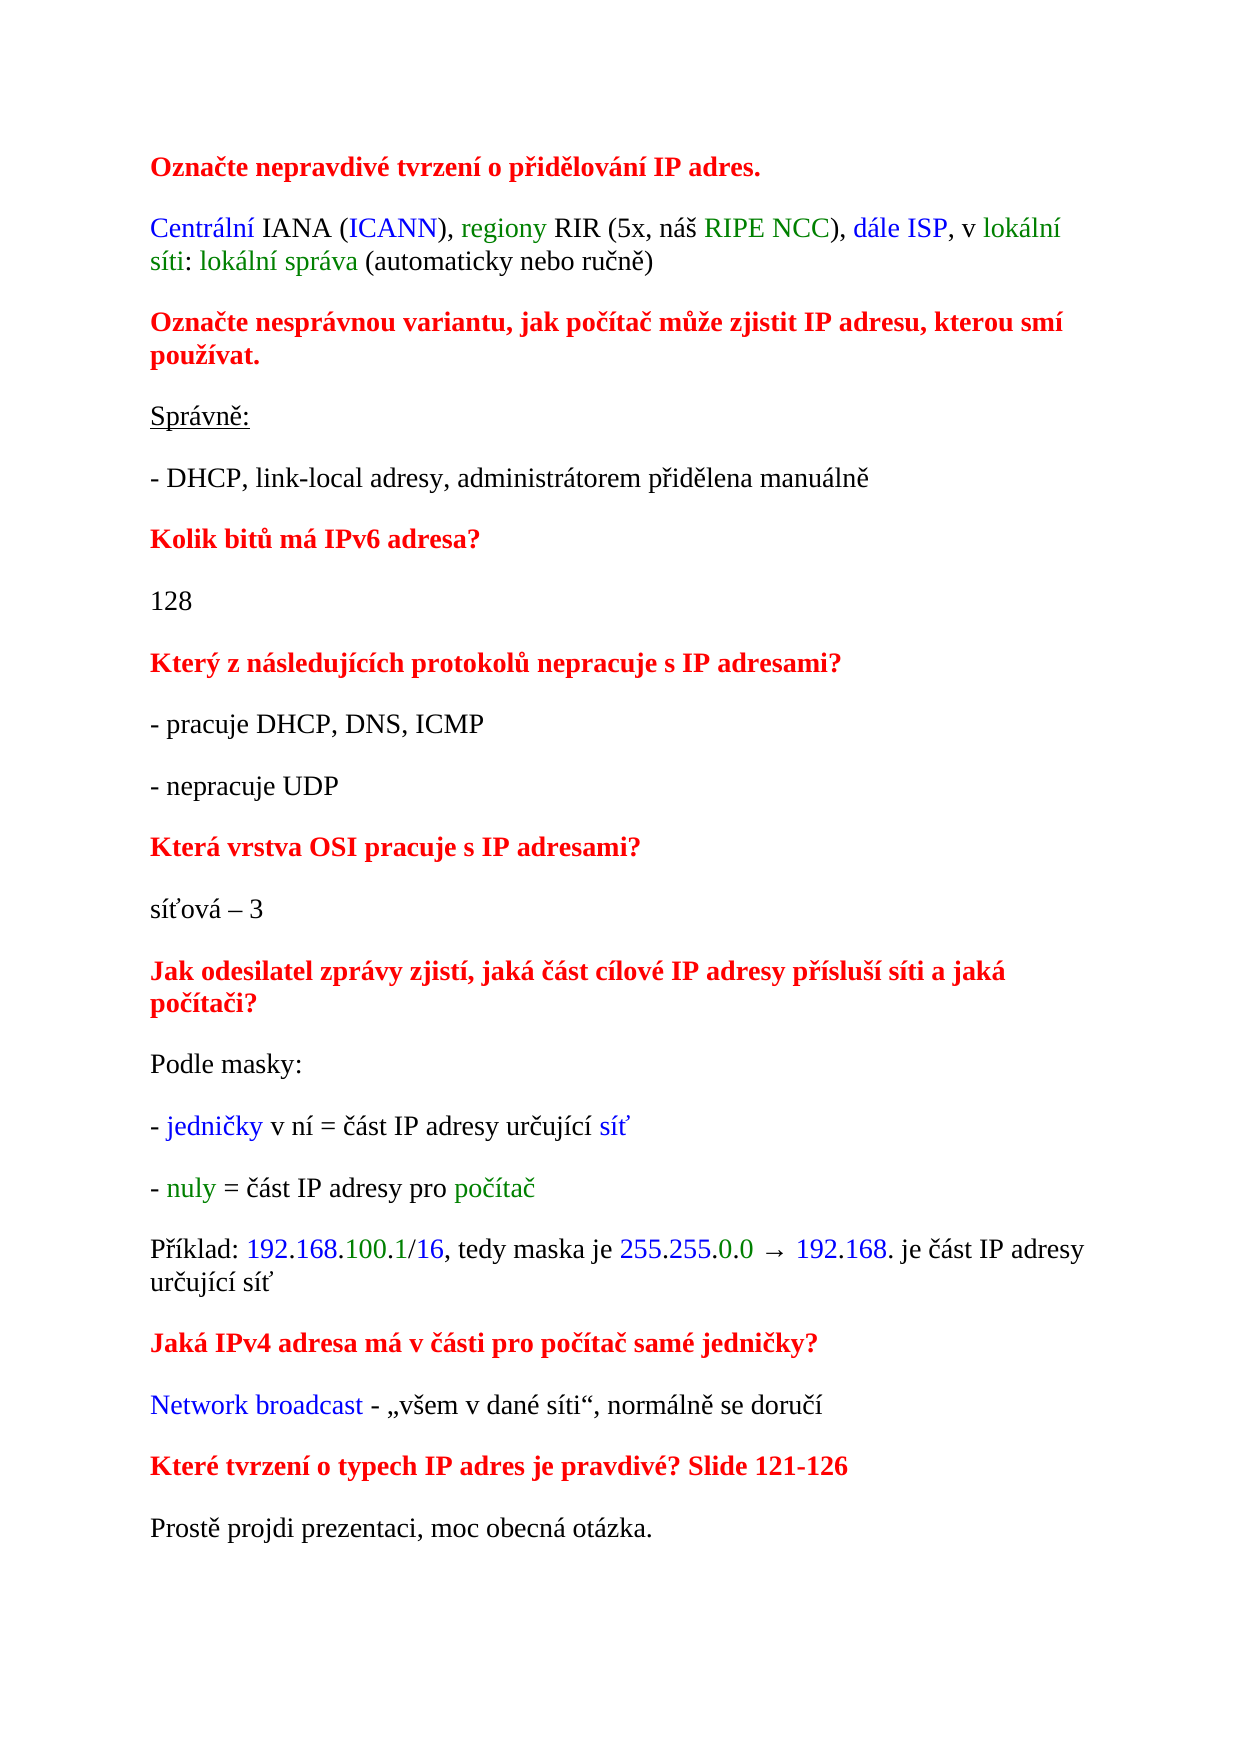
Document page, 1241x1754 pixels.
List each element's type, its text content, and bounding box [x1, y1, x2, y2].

subtitle Které tvrzení o typech IP adres je pravdivé? Slide 121-126 [150, 1449, 1090, 1482]
subtitle síťová – 3 [150, 892, 1090, 924]
subtitle - pracuje DHCP, DNS, ICMP [150, 707, 1090, 740]
subtitle Jak odesilatel zprávy zjistí, jaká část cílové IP adresy přísluší síti a jaká počítači? [150, 953, 1090, 1018]
subtitle Příklad: 192.168.100.1/16, tedy maska je 255.255.0.0 → 192.168. je část IP adresy určující síť [150, 1232, 1090, 1297]
subtitle Označte nesprávnou variantu, jak počítač může zjistit IP adresu, kterou smí používat. [150, 306, 1090, 370]
subtitle Která vrstva OSI pracuje s IP adresami? [150, 830, 1090, 863]
subtitle - nepracuje UDP [150, 769, 1090, 801]
subtitle Jaká IPv4 adresa má v části pro počítač samé jedničky? [150, 1326, 1090, 1358]
subtitle Centrální IANA (ICANN), regiony RIR (5x, náš RIPE NCC), dále ISP, v lokální síti: lokální správa (automaticky nebo ručně) [150, 212, 1090, 276]
subtitle Kolik bitů má IPv6 adresa? [150, 523, 1090, 555]
subtitle - jedničky v ní = část IP adresy určující síť [150, 1109, 1090, 1141]
subtitle - nuly = část IP adresy pro počítač [150, 1171, 1090, 1203]
subtitle Podle masky: [150, 1047, 1090, 1080]
subtitle - DHCP, link-local adresy, administrátorem přidělena manuálně [150, 461, 1090, 493]
subtitle Který z následujících protokolů nepracuje s IP adresami? [150, 646, 1090, 678]
subtitle Network broadcast - „všem v dané síti“, normálně se doručí [150, 1388, 1090, 1420]
subtitle Správně: [150, 399, 1090, 432]
subtitle Označte nepravdivé tvrzení o přidělování IP adres. [150, 150, 1090, 182]
subtitle Prostě projdi prezentaci, moc obecná otázka. [150, 1511, 1090, 1543]
subtitle 128 [150, 584, 1090, 617]
